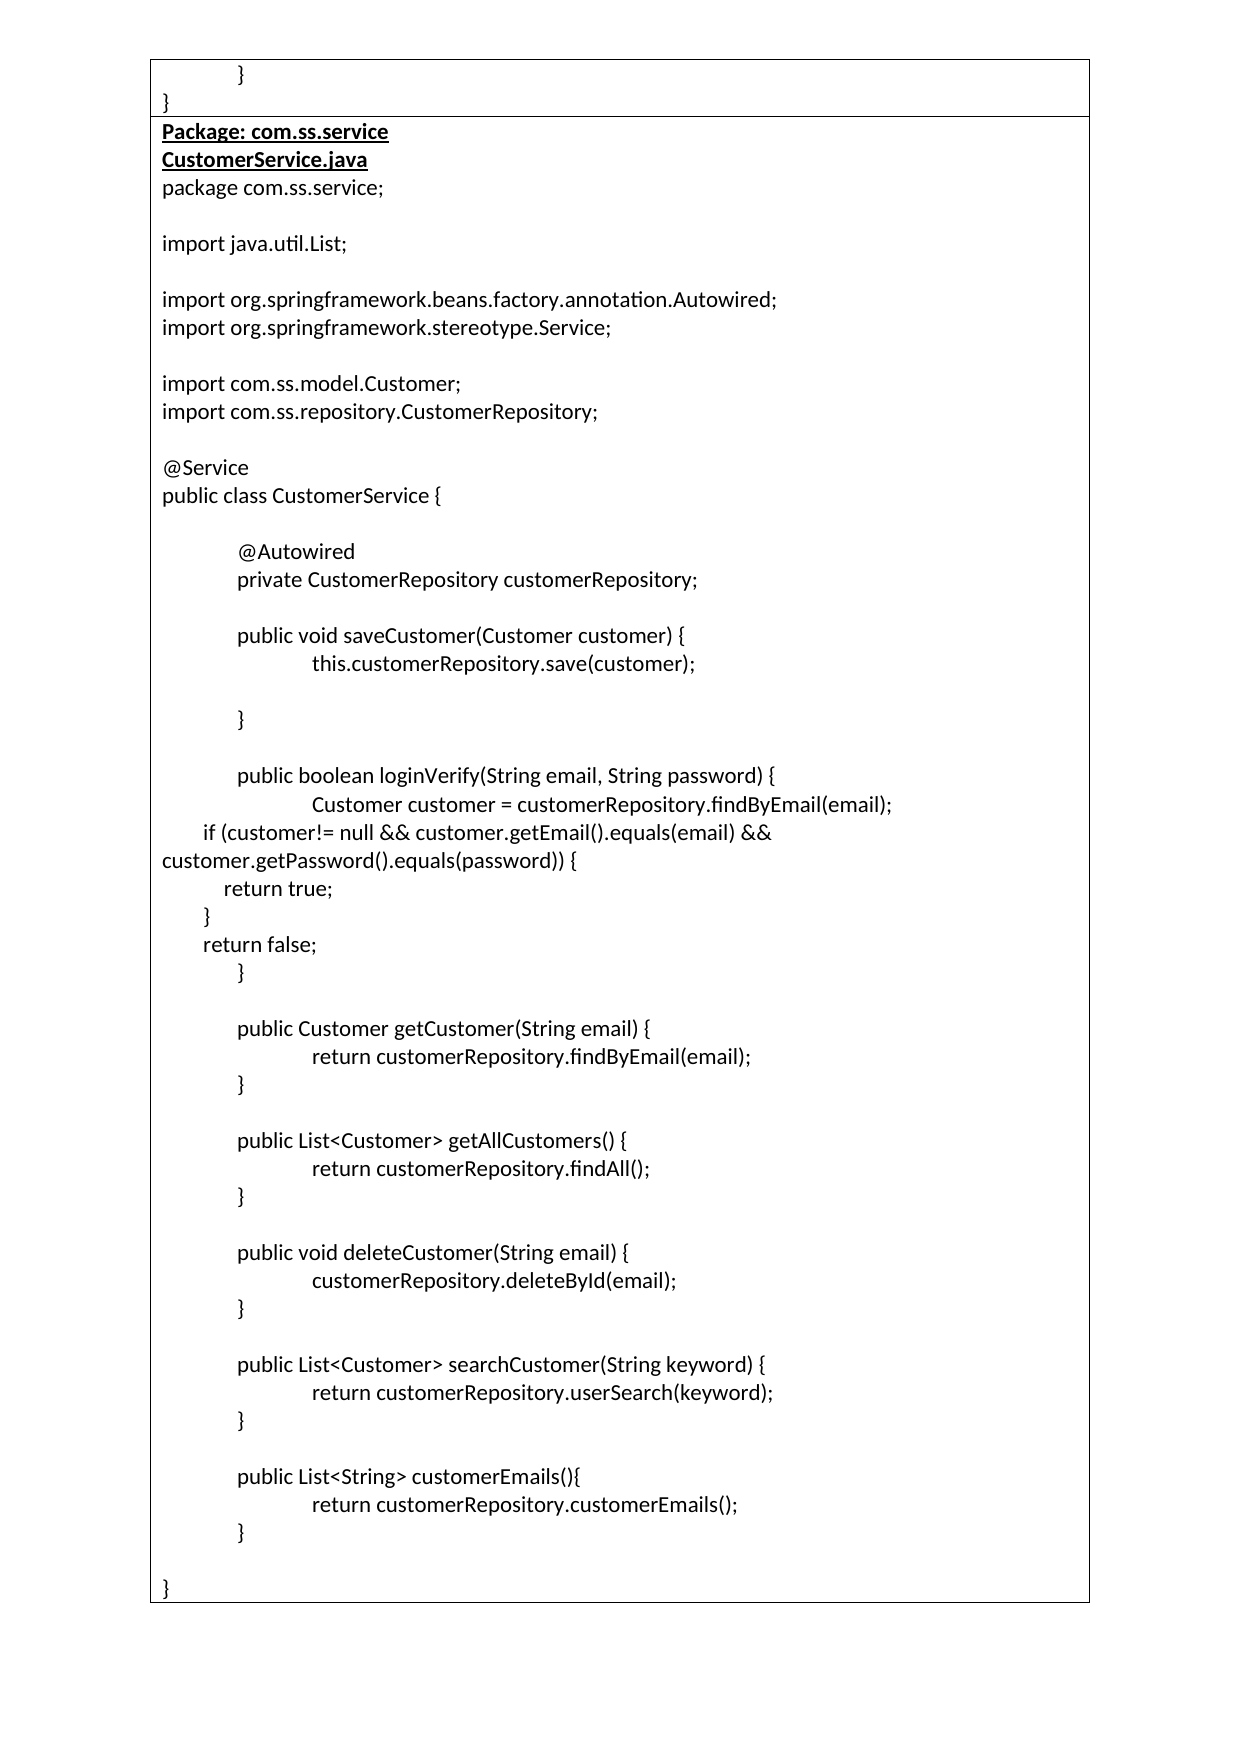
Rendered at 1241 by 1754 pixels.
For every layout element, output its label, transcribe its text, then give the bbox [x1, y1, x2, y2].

table_cell Package: com.ss.service CustomerService.java package com.ss.service; import java.util.List; import org.springframework.beans.factory.annotation.Autowired; import org.springframework.stereotype.Service; import com.ss.model.Customer; import com.ss.repository.CustomerRepository; @Service public class CustomerService { @Autowired private CustomerRepository customerRepository; public void saveCustomer(Customer customer) { this.customerRepository.save(customer); } public boolean loginVerify(String email, String password) { Customer customer = customerRepository.findByEmail(email); if (customer!= null && customer.getEmail().equals(email) && customer.getPassword().equals(password)) { return true; } return false; } public Customer getCustomer(String email) { return customerRepository.findByEmail(email); } public List<Customer> getAllCustomers() { return customerRepository.findAll(); } public void deleteCustomer(String email) { customerRepository.deleteById(email); } public List<Customer> searchCustomer(String keyword) { return customerRepository.userSearch(keyword); } public List<String> customerEmails(){ return customerRepository.customerEmails(); } } [151, 117, 1089, 1602]
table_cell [151, 60, 1089, 116]
